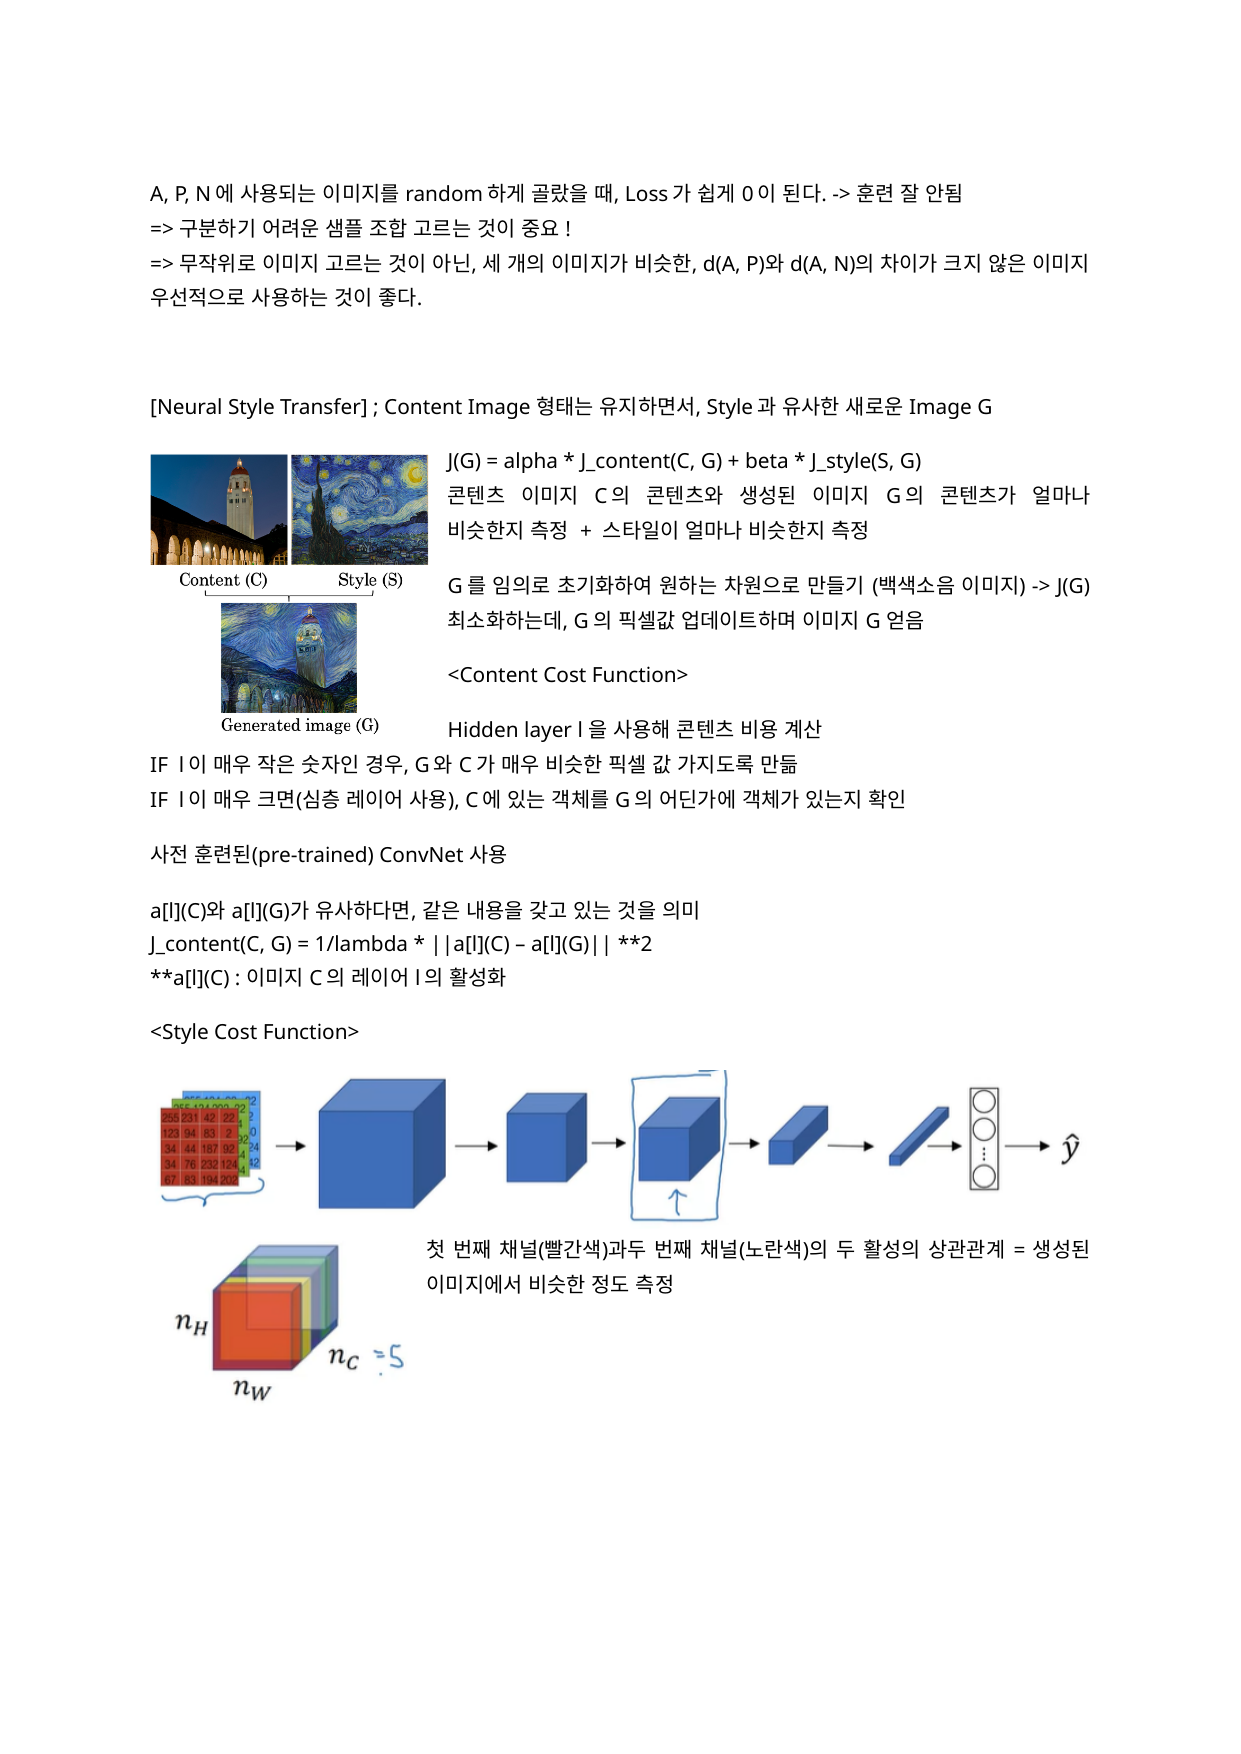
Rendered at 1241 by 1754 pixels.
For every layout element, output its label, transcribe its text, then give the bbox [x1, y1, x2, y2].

text A, P, N에 사용되는 이미지를 random하게 골랐을 때, Loss가 쉽게 0이 된다. -> 훈련 잘 안됨 => 구분하기 어려운 샘플 조합 고르는 것이 중요 ! => 무작위로 이미지 고르는 것이 아닌, 세 개의 이미지가 비슷한, d(A, P)와 d(A, N)의 차이가 크지 않은 이미지 우선적으로 사용하는 것이 좋다. [150, 177, 1090, 312]
text J(G) = alpha * J_content(C, G) + beta * J_style(S, G) 콘텐츠 이미지 C의 콘텐츠와 생성된 이미지 G의 콘텐츠가 얼마나 비슷한지 측정 + 스타일이 얼마나 비슷한지 측정 [150, 446, 1090, 544]
text a[l](C)와 a[l](G)가 유사하다면, 같은 내용을 갖고 있는 것을 의미 J_content(C, G) = 1/lambda * ||a[l](C) – a[l](G)|| **2 **a[l](C) : 이미지 C의 레이어 l의 활성화 [150, 894, 1090, 992]
text G를 임의로 초기화하여 원하는 차원으로 만들기 (백색소음 이미지) -> J(G) 최소화하는데, G의 픽셀값 업데이트하며 이미지 G 얻음 [429, 569, 1090, 635]
text <Content Cost Function> [429, 660, 1090, 688]
text Hidden layer l 을 사용해 콘텐츠 비용 계산 IF l이 매우 작은 숫자인 경우, G와 C가 매우 비슷한 픽셀 값 가지도록 만듦 IF l이 매우 크면(심층 레이어 사용), C에 있는 객체를 G의 어딘가에 객체가 있는지 확인 [150, 713, 1090, 813]
text 첫 번째 채널(빨간색)과두 번째 채널(노란색)의 두 활성의 상관관계 = 생성된 이미지에서 비슷한 정도 측정 [150, 1229, 1090, 1298]
picture [150, 1070, 1091, 1229]
text [Neural Style Transfer] ; Content Image 형태는 유지하면서, Style과 유사한 새로운 Image G [150, 391, 1090, 421]
text 사전 훈련된(pre-trained) ConvNet 사용 [150, 839, 1090, 869]
text <Style Cost Function> [150, 1017, 1090, 1046]
picture [150, 453, 429, 739]
picture [160, 1238, 408, 1406]
